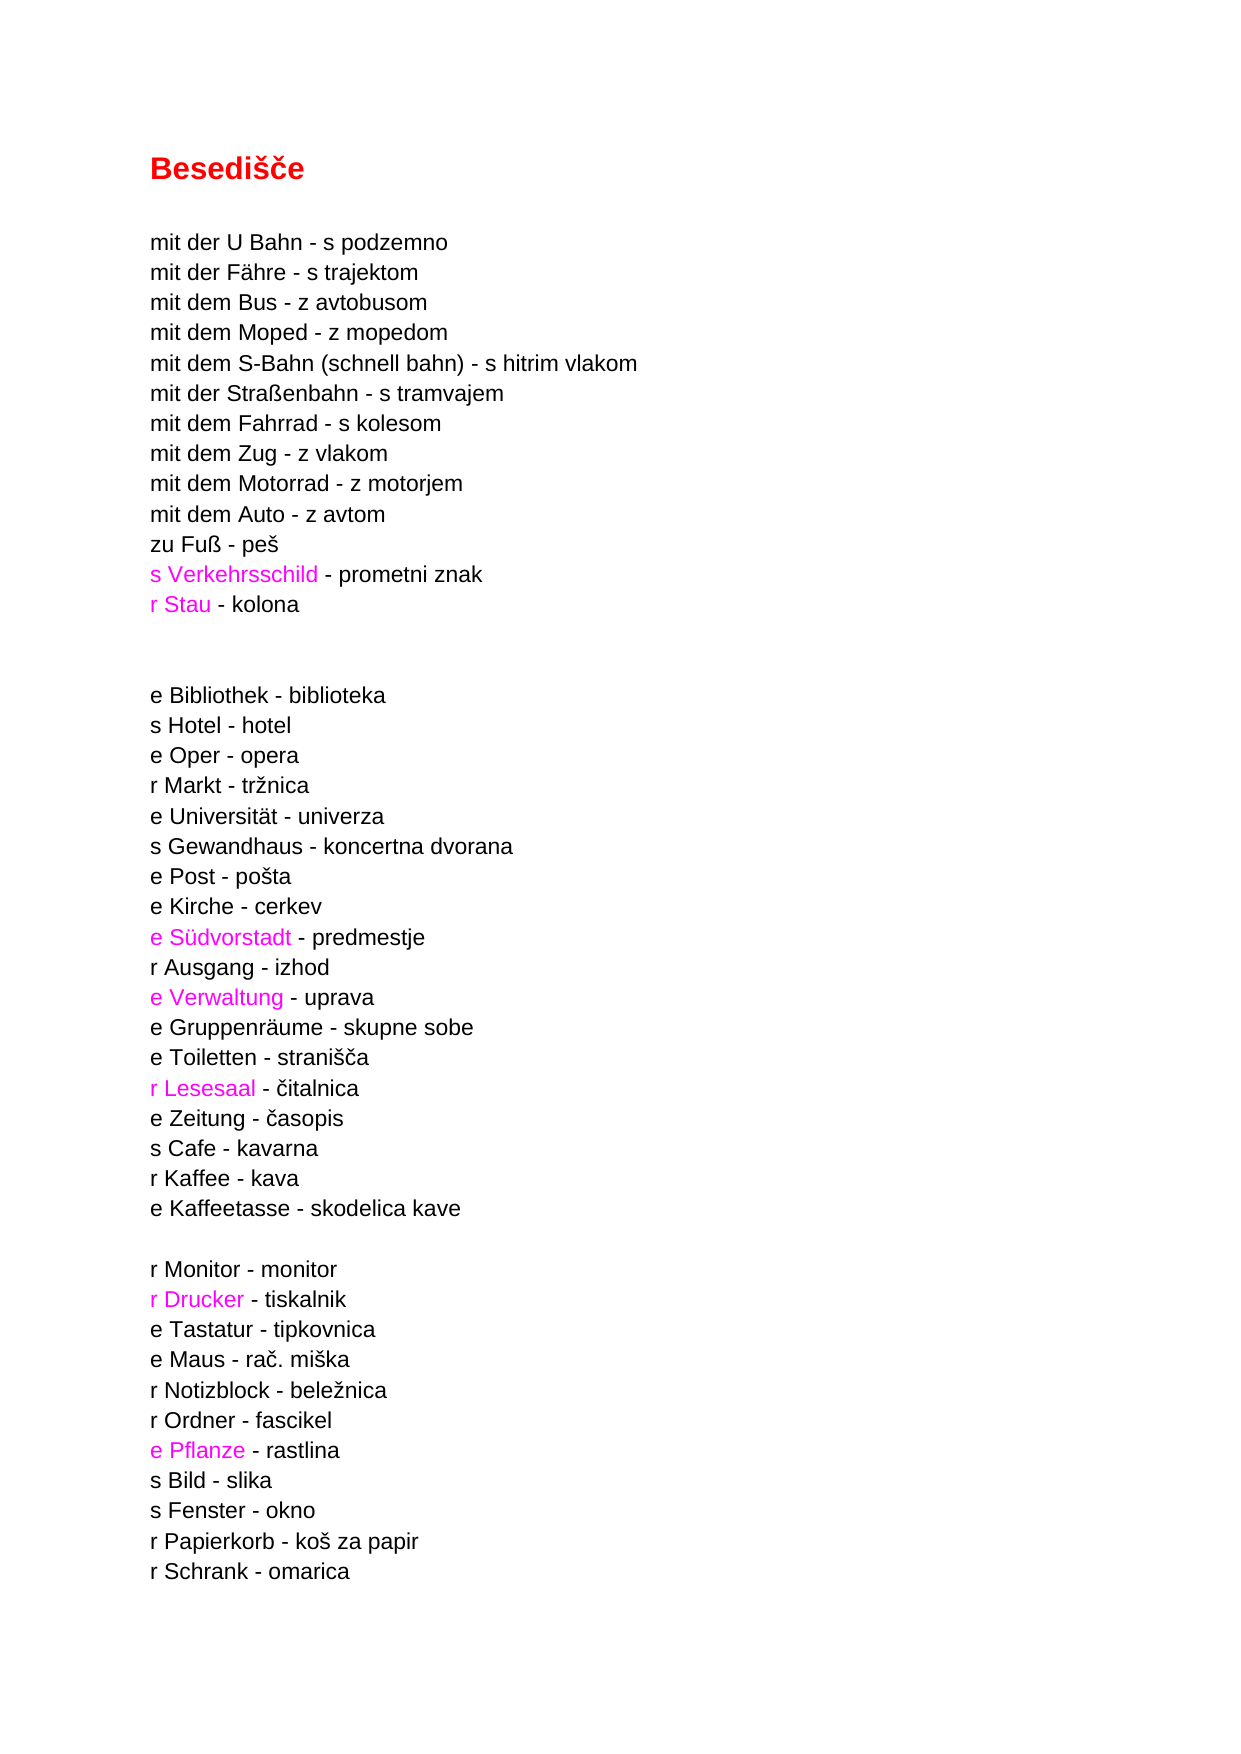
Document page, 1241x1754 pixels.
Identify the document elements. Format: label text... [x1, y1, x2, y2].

text r Kaffee - kava [150, 1165, 1090, 1191]
text e Kaffeetasse - skodelica kave [150, 1195, 1090, 1222]
text r Stau - kolona [150, 591, 1090, 617]
text s Bild - slika [150, 1467, 1090, 1493]
text e Maus - rač. miška [150, 1346, 1090, 1373]
text e Zeitung - časopis [150, 1105, 1090, 1131]
text mit der U Bahn - s podzemno [150, 229, 1090, 255]
text s Gewandhaus - koncertna dvorana [150, 833, 1090, 859]
text mit der Fähre - s trajektom [150, 259, 1090, 285]
text mit dem Moped - z mopedom [150, 319, 1090, 346]
text s Cafe - kavarna [150, 1135, 1090, 1161]
text s Verkehrsschild - prometni znak [150, 561, 1090, 587]
text e Pflanze - rastlina [150, 1437, 1090, 1463]
text r Drucker - tiskalnik [150, 1286, 1090, 1312]
text mit dem Auto - z avtom [150, 501, 1090, 527]
text r Monitor - monitor [150, 1256, 1090, 1282]
text r Lesesaal - čitalnica [150, 1074, 1090, 1101]
text r Notizblock - beležnica [150, 1377, 1090, 1403]
text e Universität - univerza [150, 803, 1090, 829]
text zu Fuß - peš [150, 531, 1090, 557]
text s Hotel - hotel [150, 712, 1090, 738]
text e Oper - opera [150, 742, 1090, 768]
text mit dem Fahrrad - s kolesom [150, 410, 1090, 436]
text r Ordner - fascikel [150, 1407, 1090, 1433]
text mit dem Zug - z vlakom [150, 440, 1090, 466]
text e Bibliothek - biblioteka [150, 682, 1090, 708]
text r Markt - tržnica [150, 772, 1090, 799]
text e Südvorstadt - predmestje [150, 923, 1090, 950]
text e Tastatur - tipkovnica [150, 1316, 1090, 1342]
text e Post - pošta [150, 863, 1090, 889]
text mit dem Bus - z avtobusom [150, 289, 1090, 315]
text e Kirche - cerkev [150, 893, 1090, 919]
text r Ausgang - izhod [150, 954, 1090, 980]
text mit der Straßenbahn - s tramvajem [150, 380, 1090, 406]
text mit dem Motorrad - z motorjem [150, 470, 1090, 497]
text e Gruppenräume - skupne sobe [150, 1014, 1090, 1040]
text e Verwaltung - uprava [150, 984, 1090, 1010]
text r Schrank - omarica [150, 1558, 1090, 1584]
text s Fenster - okno [150, 1497, 1090, 1524]
text r Papierkorb - koš za papir [150, 1528, 1090, 1554]
text mit dem S-Bahn (schnell bahn) - s hitrim vlakom [150, 349, 1090, 376]
text e Toiletten - stranišča [150, 1044, 1090, 1071]
subtitle Besedišče [150, 150, 1090, 186]
